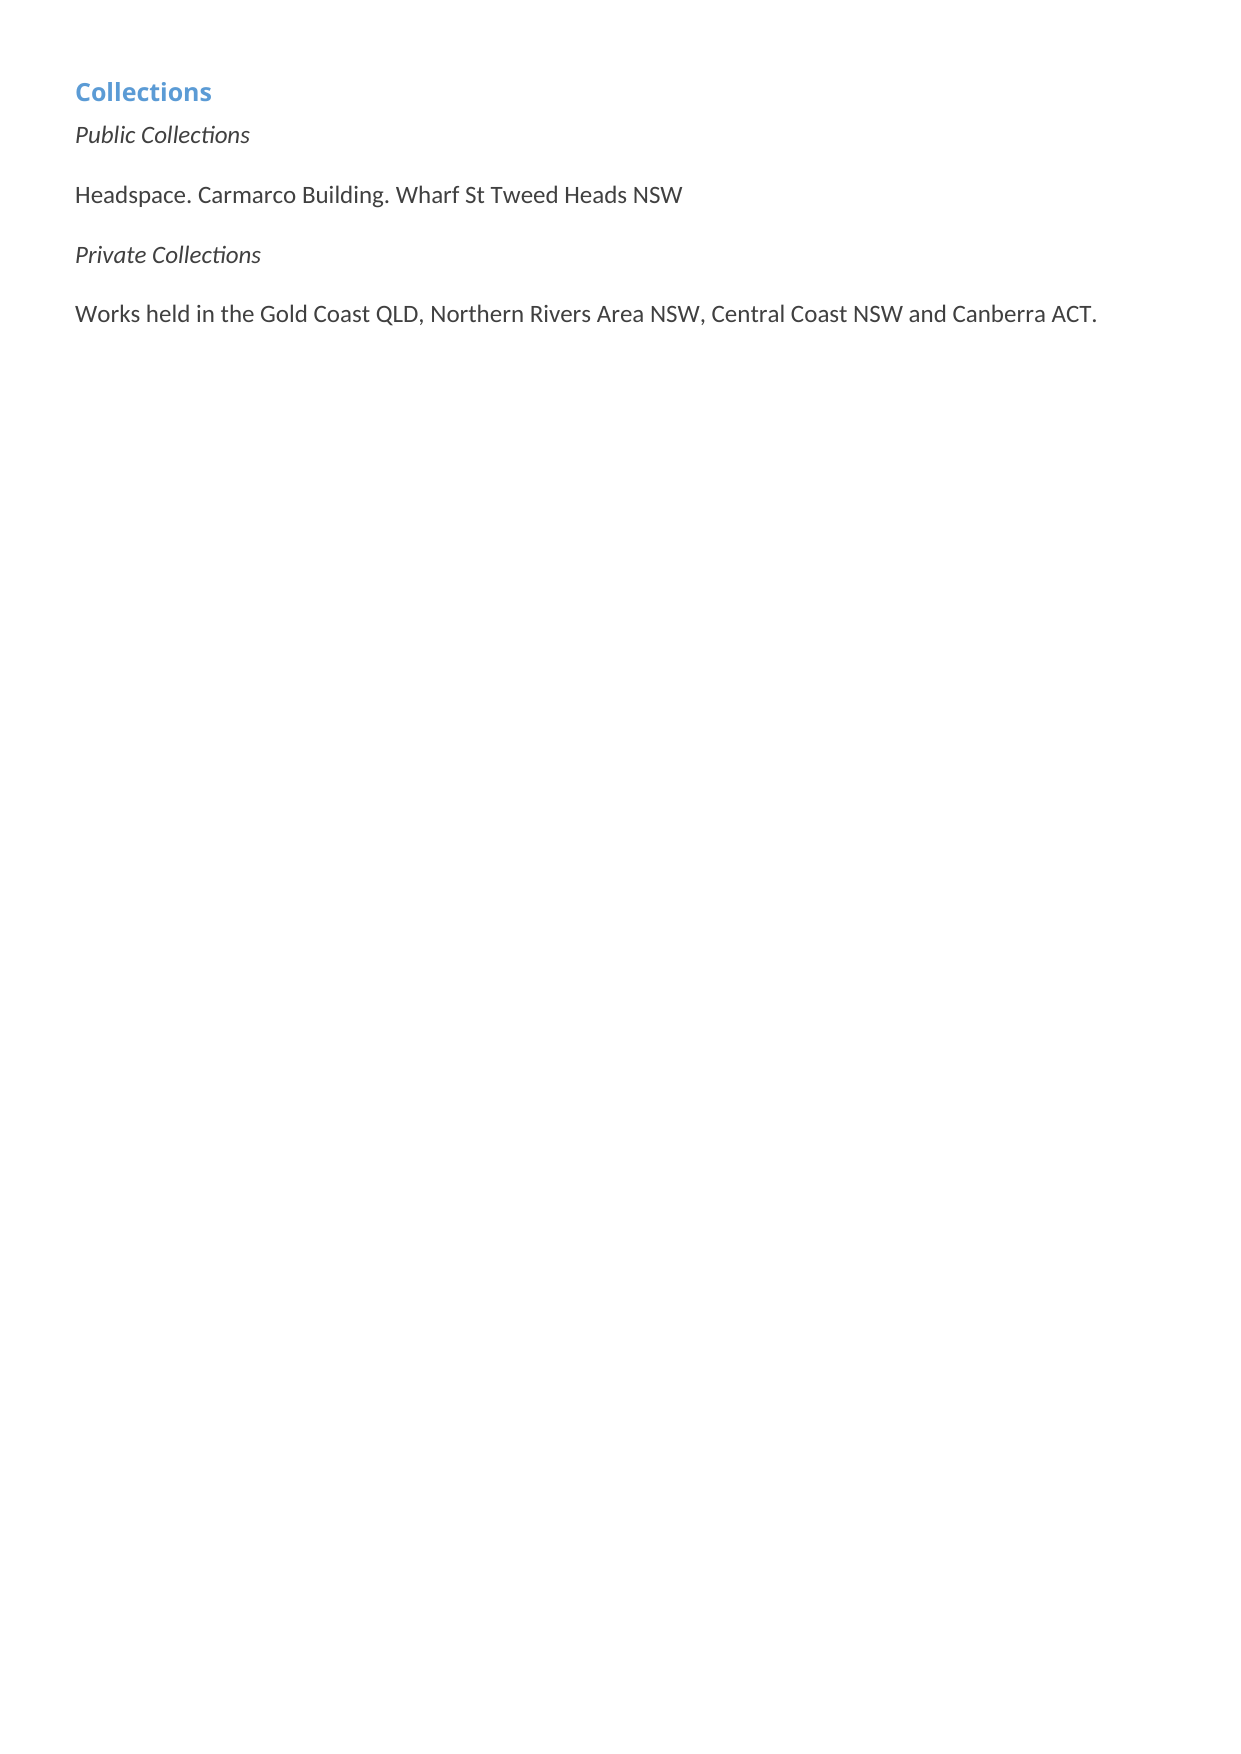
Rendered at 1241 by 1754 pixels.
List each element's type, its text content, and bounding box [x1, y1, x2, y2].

text Works held in the Gold Coast QLD, Northern Rivers Area NSW, Central Coast NSW and Canberra ACT. [75, 298, 1165, 329]
text Public Collections [75, 119, 1165, 150]
text Headspace. Carmarco Building. Wharf St Tweed Heads NSW [75, 179, 1165, 210]
subtitle Collections [75, 75, 1165, 109]
text Private Collections [75, 239, 1165, 269]
